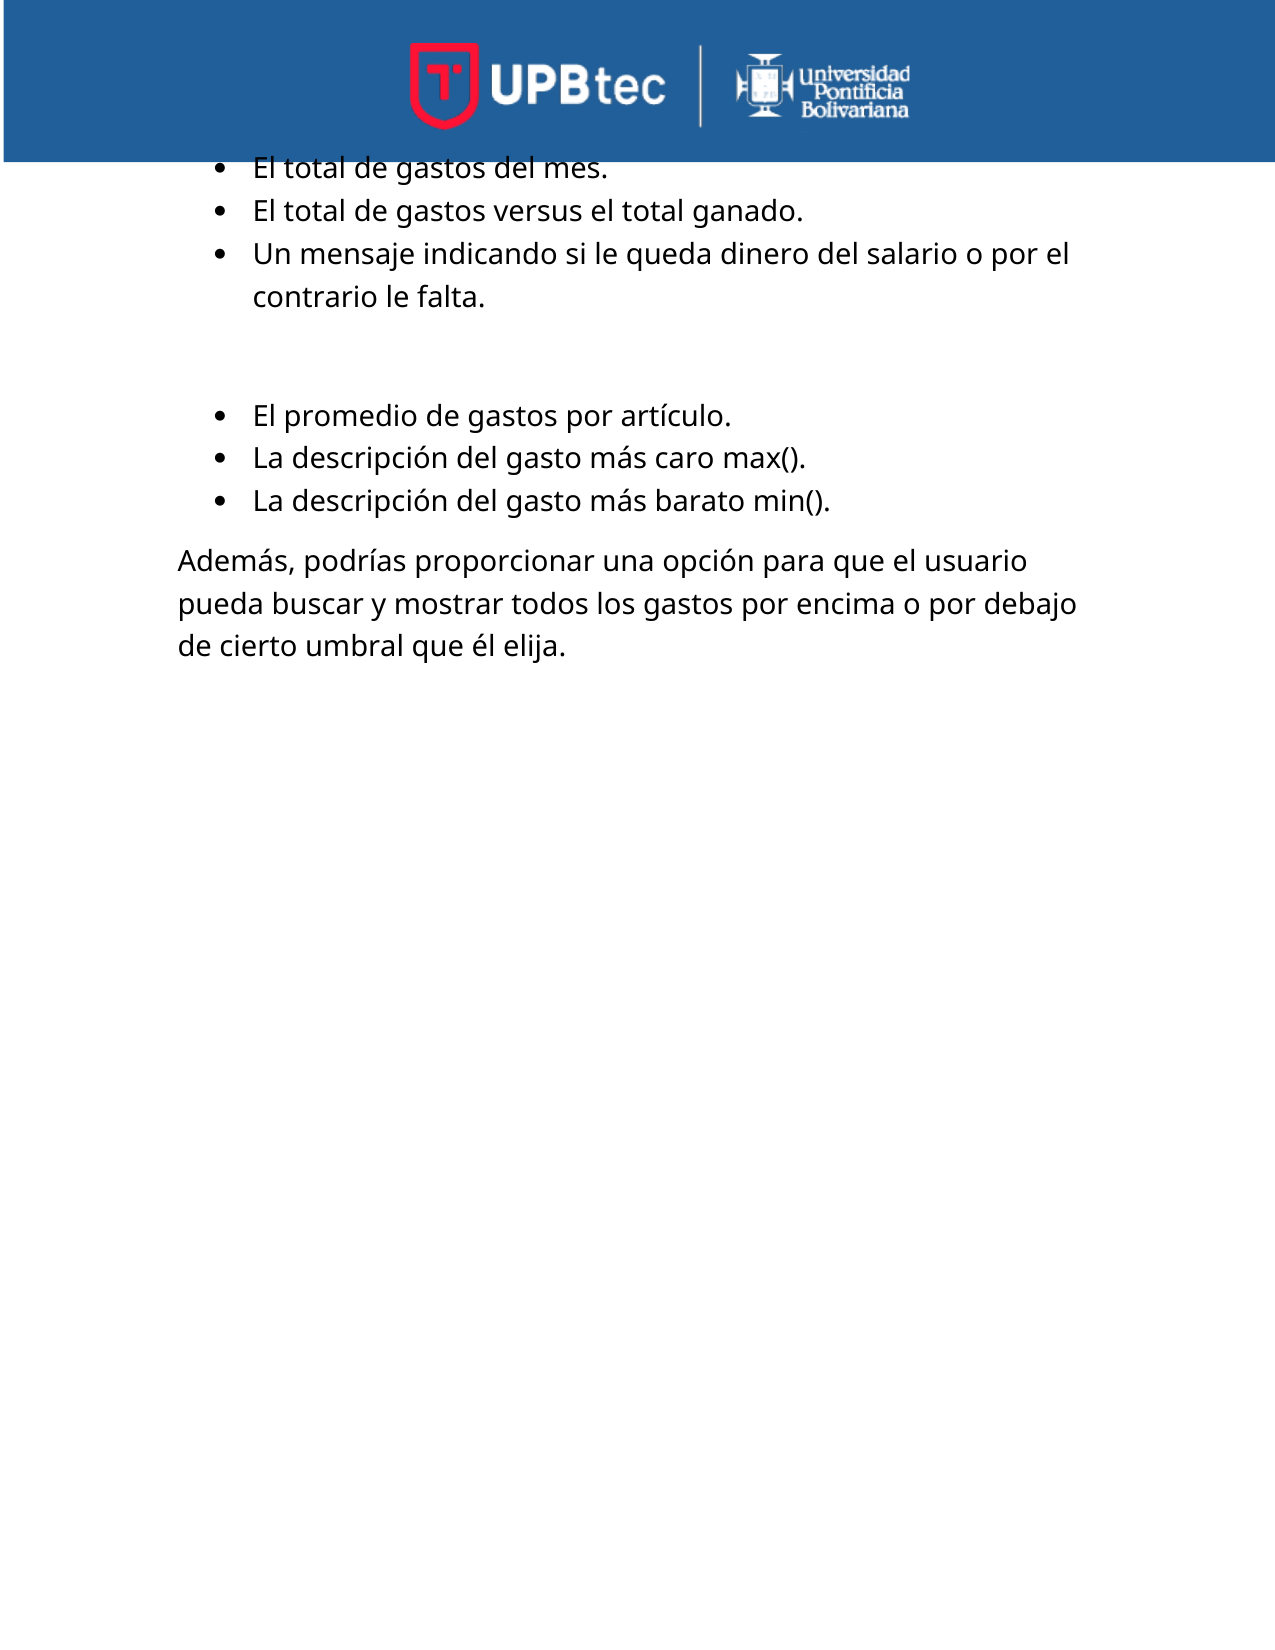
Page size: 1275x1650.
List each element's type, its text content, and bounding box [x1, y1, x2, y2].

list El total de gastos versus el total ganado. [215, 190, 1098, 230]
list Un mensaje indicando si le queda dinero del salario o por el contrario le falta. [215, 233, 1098, 316]
list La descripción del gasto más barato min(). [215, 481, 1098, 520]
list El promedio de gastos por artículo. [215, 395, 1098, 435]
list La descripción del gasto más caro max(). [215, 438, 1098, 477]
text Además, podrías proporcionar una opción para que el usuario pueda buscar y mostrar todos los gastos por encima o por debajo de cierto umbral que él elija. [177, 540, 1098, 665]
picture [409, 43, 910, 133]
list El total de gastos del mes. [215, 148, 1098, 187]
